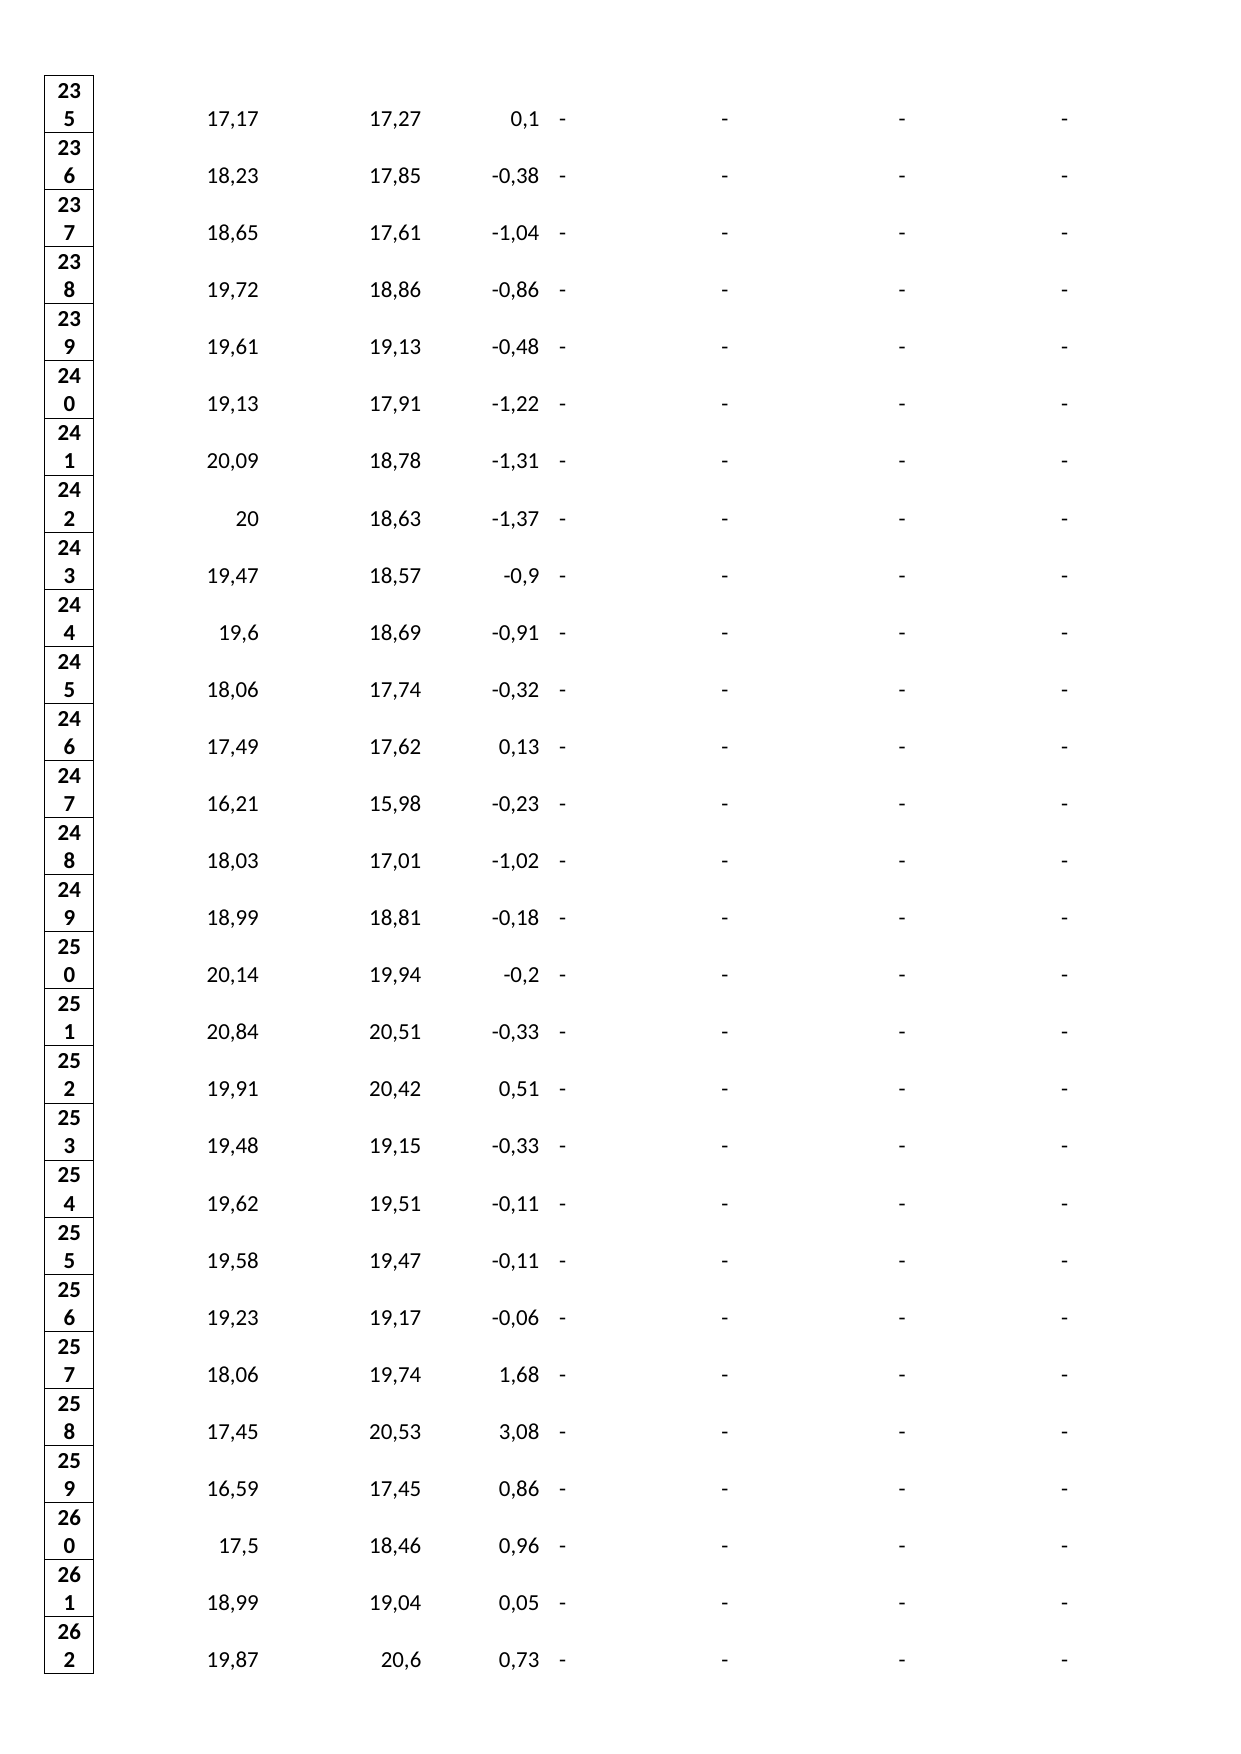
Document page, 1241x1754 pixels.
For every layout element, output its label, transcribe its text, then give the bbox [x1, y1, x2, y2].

table_cell 19,58 [94, 1217, 266, 1274]
table_cell 259 [45, 1446, 93, 1502]
table_cell 17,27 [266, 75, 428, 132]
table_cell - [709, 646, 886, 703]
table_cell 0,51 [428, 1045, 546, 1102]
table_cell -0,06 [428, 1274, 546, 1331]
table_cell - [546, 1045, 709, 1102]
table_cell 17,45 [94, 1388, 266, 1445]
table_cell - [886, 1445, 1048, 1502]
table_cell - [1048, 1388, 1211, 1445]
table_cell 18,06 [94, 1331, 266, 1388]
table_cell - [1048, 1559, 1211, 1616]
table_cell 244 [45, 590, 93, 646]
table_cell 257 [45, 1332, 93, 1388]
table_cell -1,04 [428, 189, 546, 246]
table_cell - [546, 132, 709, 189]
table_cell - [1048, 1445, 1211, 1502]
table_cell - [709, 1160, 886, 1217]
table_cell 238 [45, 247, 93, 303]
table_cell 20,53 [266, 1388, 428, 1445]
table_cell - [886, 532, 1048, 589]
table_cell - [546, 1217, 709, 1274]
table_cell - [709, 303, 886, 360]
table_cell - [1048, 931, 1211, 988]
table_cell - [886, 246, 1048, 303]
table_cell -0,38 [428, 132, 546, 189]
table_cell - [1048, 988, 1211, 1045]
table_cell - [546, 418, 709, 474]
table_cell 19,51 [266, 1160, 428, 1217]
table_cell 18,57 [266, 532, 428, 589]
table_cell 247 [45, 761, 93, 817]
table_cell 16,59 [94, 1445, 266, 1502]
table_cell 20,14 [94, 931, 266, 988]
table_cell 19,04 [266, 1559, 428, 1616]
table_cell -1,02 [428, 817, 546, 874]
table_cell - [709, 1331, 886, 1388]
table_cell - [709, 1103, 886, 1159]
table_cell - [886, 589, 1048, 646]
table_cell 262 [45, 1617, 93, 1673]
table_cell 0,96 [428, 1502, 546, 1559]
table_cell 241 [45, 419, 93, 474]
table_cell 18,86 [266, 246, 428, 303]
table_cell 19,15 [266, 1103, 428, 1159]
table_cell - [886, 1616, 1048, 1673]
table_cell 18,03 [94, 817, 266, 874]
table_cell 19,47 [266, 1217, 428, 1274]
table_cell -0,48 [428, 303, 546, 360]
table_cell - [886, 988, 1048, 1045]
table_cell - [886, 1502, 1048, 1559]
table_cell 240 [45, 361, 93, 417]
table_cell -0,91 [428, 589, 546, 646]
table_cell 235 [45, 76, 93, 132]
table_cell - [546, 1445, 709, 1502]
table_cell 20,51 [266, 988, 428, 1045]
table_cell - [709, 703, 886, 760]
table_cell - [546, 360, 709, 417]
table_cell - [709, 1559, 886, 1616]
table_cell -1,22 [428, 360, 546, 417]
table_cell 17,17 [94, 75, 266, 132]
table_cell 20,09 [94, 418, 266, 474]
table_cell 237 [45, 190, 93, 246]
table_cell - [886, 1559, 1048, 1616]
table_cell 19,17 [266, 1274, 428, 1331]
table_cell 19,13 [94, 360, 266, 417]
table_cell 0,73 [428, 1616, 546, 1673]
table_cell - [1048, 1274, 1211, 1331]
table_cell - [546, 1388, 709, 1445]
table_cell 252 [45, 1046, 93, 1102]
table_cell - [546, 760, 709, 817]
table_cell - [709, 75, 886, 132]
table_cell - [886, 817, 1048, 874]
table_cell - [546, 475, 709, 532]
table_cell - [1048, 1217, 1211, 1274]
table_cell - [709, 589, 886, 646]
table_cell - [709, 475, 886, 532]
table_cell - [709, 1388, 886, 1445]
table_cell - [886, 874, 1048, 931]
table_cell - [886, 1217, 1048, 1274]
table_cell 242 [45, 476, 93, 532]
table_cell - [1048, 189, 1211, 246]
table_cell - [546, 874, 709, 931]
table_cell - [1048, 817, 1211, 874]
table_cell 248 [45, 818, 93, 874]
table_cell - [546, 646, 709, 703]
table_cell 239 [45, 304, 93, 360]
table_cell - [1048, 532, 1211, 589]
table_cell 0,86 [428, 1445, 546, 1502]
table_cell 3,08 [428, 1388, 546, 1445]
table_cell - [709, 760, 886, 817]
table_cell - [546, 246, 709, 303]
table_cell - [1048, 1103, 1211, 1159]
table_cell 256 [45, 1275, 93, 1331]
table_cell 19,94 [266, 931, 428, 988]
table_cell - [546, 817, 709, 874]
table_cell 253 [45, 1104, 93, 1159]
table_cell 1,68 [428, 1331, 546, 1388]
table_cell 245 [45, 647, 93, 703]
table_cell -0,2 [428, 931, 546, 988]
table_cell -1,31 [428, 418, 546, 474]
table_cell - [1048, 246, 1211, 303]
table_cell - [1048, 589, 1211, 646]
table_cell - [546, 931, 709, 988]
table_cell - [886, 1045, 1048, 1102]
table_cell - [546, 1274, 709, 1331]
table_cell - [886, 75, 1048, 132]
table_cell -0,86 [428, 246, 546, 303]
table_cell 16,21 [94, 760, 266, 817]
table_cell 0,1 [428, 75, 546, 132]
table_cell - [1048, 418, 1211, 474]
table_cell 17,45 [266, 1445, 428, 1502]
table_cell - [1048, 1331, 1211, 1388]
table_cell 19,6 [94, 589, 266, 646]
table_cell 19,72 [94, 246, 266, 303]
table_cell - [1048, 646, 1211, 703]
table_cell - [709, 246, 886, 303]
table_cell 19,61 [94, 303, 266, 360]
table_cell 17,62 [266, 703, 428, 760]
table_cell 20,6 [266, 1616, 428, 1673]
table_cell - [546, 532, 709, 589]
table_cell - [1048, 475, 1211, 532]
table_cell 17,91 [266, 360, 428, 417]
table_cell 18,65 [94, 189, 266, 246]
table_cell 20,84 [94, 988, 266, 1045]
table_cell - [709, 189, 886, 246]
table_cell - [1048, 703, 1211, 760]
table_cell 17,61 [266, 189, 428, 246]
table_cell 15,98 [266, 760, 428, 817]
table_cell 251 [45, 989, 93, 1045]
table_cell 18,69 [266, 589, 428, 646]
table_cell 254 [45, 1161, 93, 1217]
table_cell -0,11 [428, 1160, 546, 1217]
table_cell - [886, 303, 1048, 360]
table_cell 18,81 [266, 874, 428, 931]
table_cell 0,05 [428, 1559, 546, 1616]
table_cell - [886, 1388, 1048, 1445]
table_cell 19,87 [94, 1616, 266, 1673]
table_cell 18,78 [266, 418, 428, 474]
table_cell - [886, 703, 1048, 760]
table_cell 243 [45, 533, 93, 589]
table_cell 260 [45, 1503, 93, 1559]
table_cell - [1048, 303, 1211, 360]
table_cell 17,85 [266, 132, 428, 189]
table_cell -0,23 [428, 760, 546, 817]
table_cell - [546, 75, 709, 132]
table_cell - [546, 1331, 709, 1388]
table_cell - [546, 189, 709, 246]
table_cell 19,48 [94, 1103, 266, 1159]
table_cell - [886, 1331, 1048, 1388]
table_cell 17,74 [266, 646, 428, 703]
table_cell - [709, 1274, 886, 1331]
table_cell - [709, 532, 886, 589]
table_cell 19,74 [266, 1331, 428, 1388]
table_cell 236 [45, 133, 93, 189]
table_cell - [709, 874, 886, 931]
table_cell 19,13 [266, 303, 428, 360]
table_cell 18,46 [266, 1502, 428, 1559]
table_cell - [709, 1217, 886, 1274]
table_cell - [709, 931, 886, 988]
table_cell - [886, 475, 1048, 532]
table_cell - [886, 1274, 1048, 1331]
table_cell - [546, 1502, 709, 1559]
table_cell 250 [45, 932, 93, 988]
table_cell 18,23 [94, 132, 266, 189]
table_cell - [886, 132, 1048, 189]
table_cell -0,18 [428, 874, 546, 931]
table_cell - [709, 1616, 886, 1673]
table_cell - [886, 189, 1048, 246]
table_cell 249 [45, 875, 93, 931]
table_cell - [886, 760, 1048, 817]
table_cell - [1048, 360, 1211, 417]
table_cell 20,42 [266, 1045, 428, 1102]
table_cell 17,01 [266, 817, 428, 874]
table_cell 261 [45, 1560, 93, 1616]
table_cell - [709, 817, 886, 874]
table_cell - [546, 303, 709, 360]
table_cell - [709, 418, 886, 474]
table_cell - [709, 360, 886, 417]
table_cell - [1048, 1502, 1211, 1559]
table_cell - [1048, 760, 1211, 817]
table_cell - [709, 132, 886, 189]
table_cell 0,13 [428, 703, 546, 760]
table_cell - [546, 703, 709, 760]
table_cell - [1048, 1045, 1211, 1102]
table_cell - [546, 589, 709, 646]
table_cell 246 [45, 704, 93, 760]
table_cell -1,37 [428, 475, 546, 532]
table_cell 19,91 [94, 1045, 266, 1102]
table_cell 19,47 [94, 532, 266, 589]
table_cell - [546, 1103, 709, 1159]
table_cell 19,62 [94, 1160, 266, 1217]
table_cell - [1048, 874, 1211, 931]
table_cell - [886, 360, 1048, 417]
table_cell - [1048, 1160, 1211, 1217]
table_cell - [709, 1045, 886, 1102]
table_cell 20 [94, 475, 266, 532]
table_cell -0,32 [428, 646, 546, 703]
table_cell - [546, 1616, 709, 1673]
table_cell -0,11 [428, 1217, 546, 1274]
table_cell - [1048, 75, 1211, 132]
table_cell 255 [45, 1218, 93, 1274]
table_cell - [886, 1160, 1048, 1217]
table_cell 18,63 [266, 475, 428, 532]
table_cell 19,23 [94, 1274, 266, 1331]
table_cell 18,06 [94, 646, 266, 703]
table_cell 18,99 [94, 1559, 266, 1616]
table_cell - [886, 646, 1048, 703]
table_cell - [546, 1160, 709, 1217]
table_cell - [546, 988, 709, 1045]
table_cell 18,99 [94, 874, 266, 931]
table_cell - [1048, 1616, 1211, 1673]
table_cell - [709, 1502, 886, 1559]
table_cell - [1048, 132, 1211, 189]
table_cell -0,9 [428, 532, 546, 589]
table_cell 17,5 [94, 1502, 266, 1559]
table_cell -0,33 [428, 1103, 546, 1159]
table_cell 258 [45, 1389, 93, 1445]
table_cell - [886, 418, 1048, 474]
table_cell - [886, 1103, 1048, 1159]
table_cell - [546, 1559, 709, 1616]
table_cell - [886, 931, 1048, 988]
table_cell 17,49 [94, 703, 266, 760]
table_cell - [709, 1445, 886, 1502]
table_cell -0,33 [428, 988, 546, 1045]
table_cell - [709, 988, 886, 1045]
